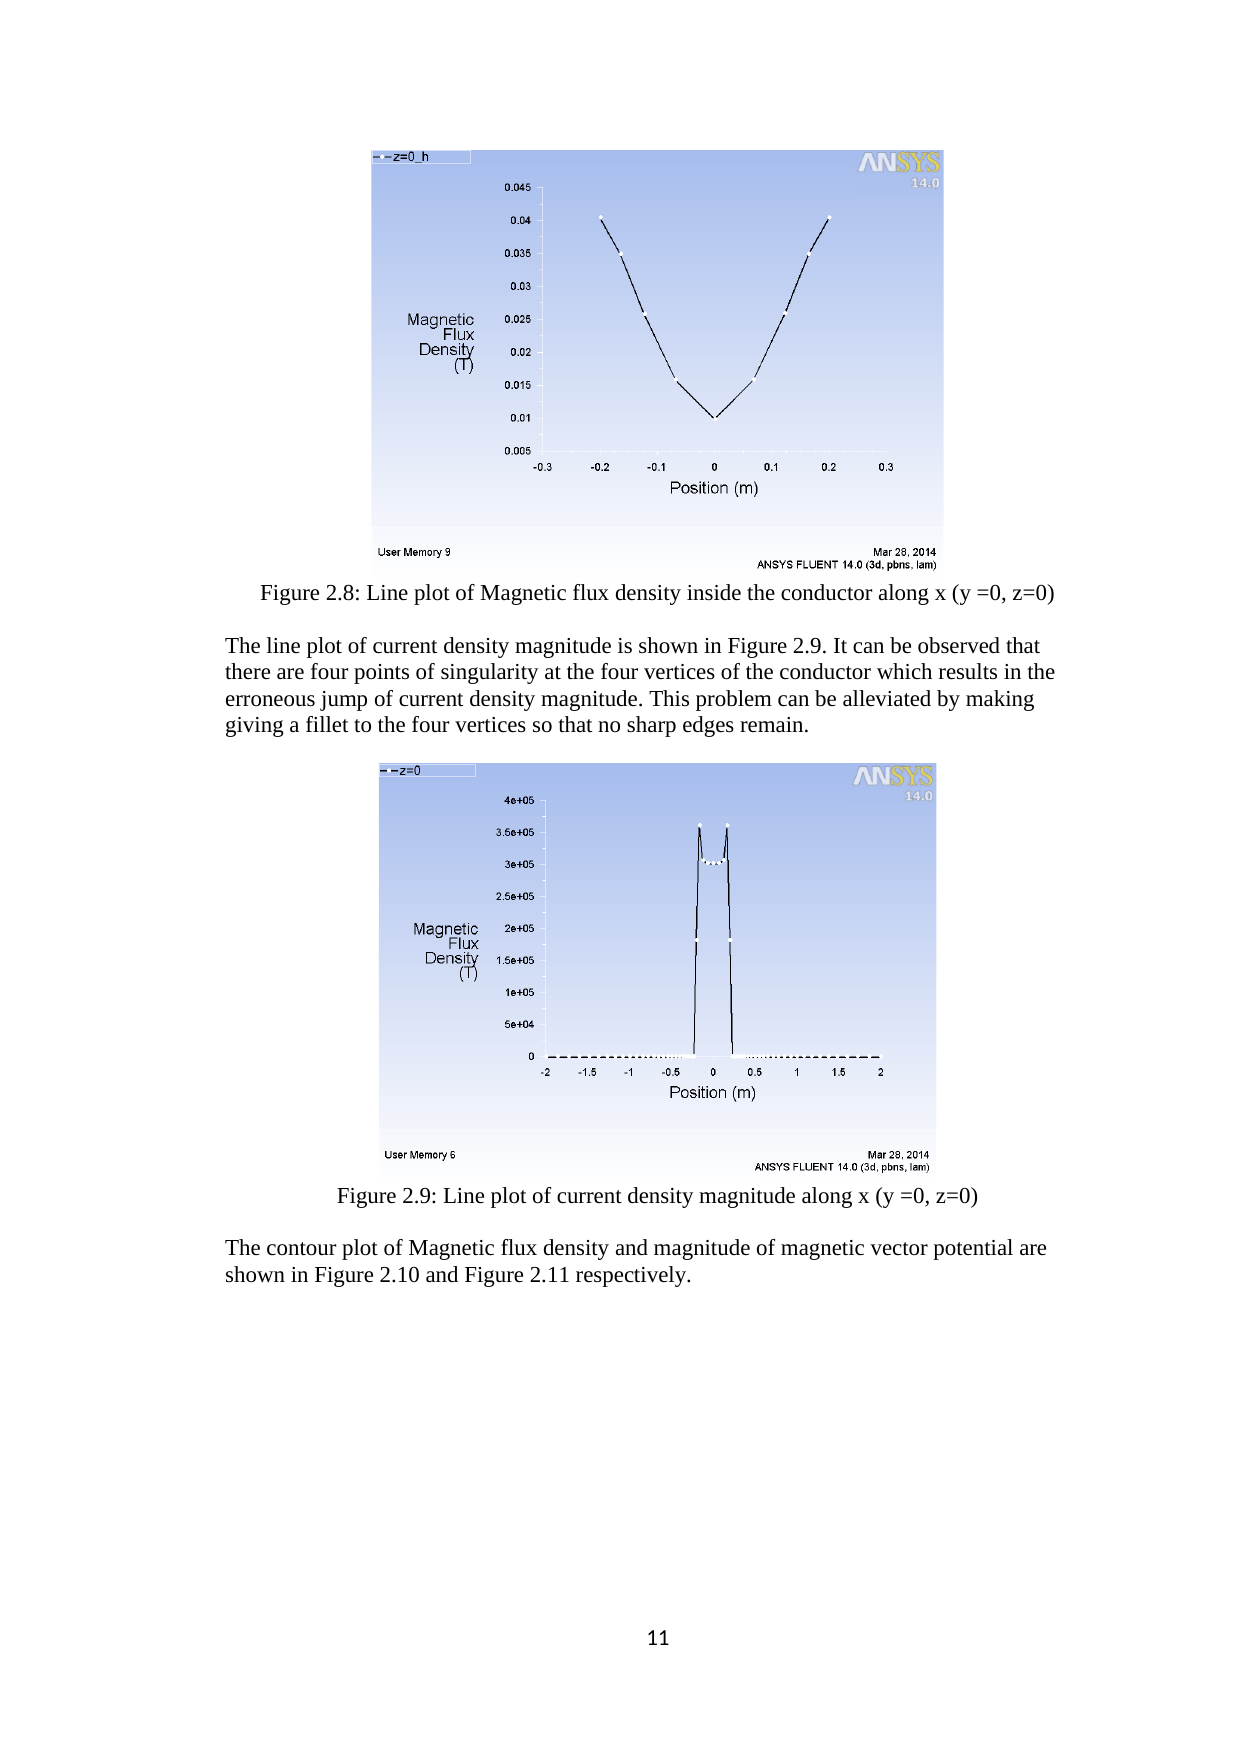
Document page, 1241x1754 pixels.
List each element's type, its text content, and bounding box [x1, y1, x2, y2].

picture [371, 150, 944, 580]
text The line plot of current density magnitude is shown in Figure 2.9. It can be observed that there are four points of singularity at the four vertices of the conductor which results in the erroneous jump of current density magnitude. This problem can be alleviated by making giving a fillet to the four vertices so that no sharp edges remain. [225, 632, 1090, 737]
text Figure 2.8: Line plot of Magnetic flux density inside the conductor along x (y =0, z=0) [225, 579, 1090, 606]
picture [378, 763, 937, 1182]
text The contour plot of Magnetic flux density and magnitude of magnetic vector potential are shown in Figure 2.10 and Figure 2.11 respectively. [225, 1234, 1090, 1287]
text Figure 2.9: Line plot of current density magnitude along x (y =0, z=0) [225, 1182, 1090, 1208]
